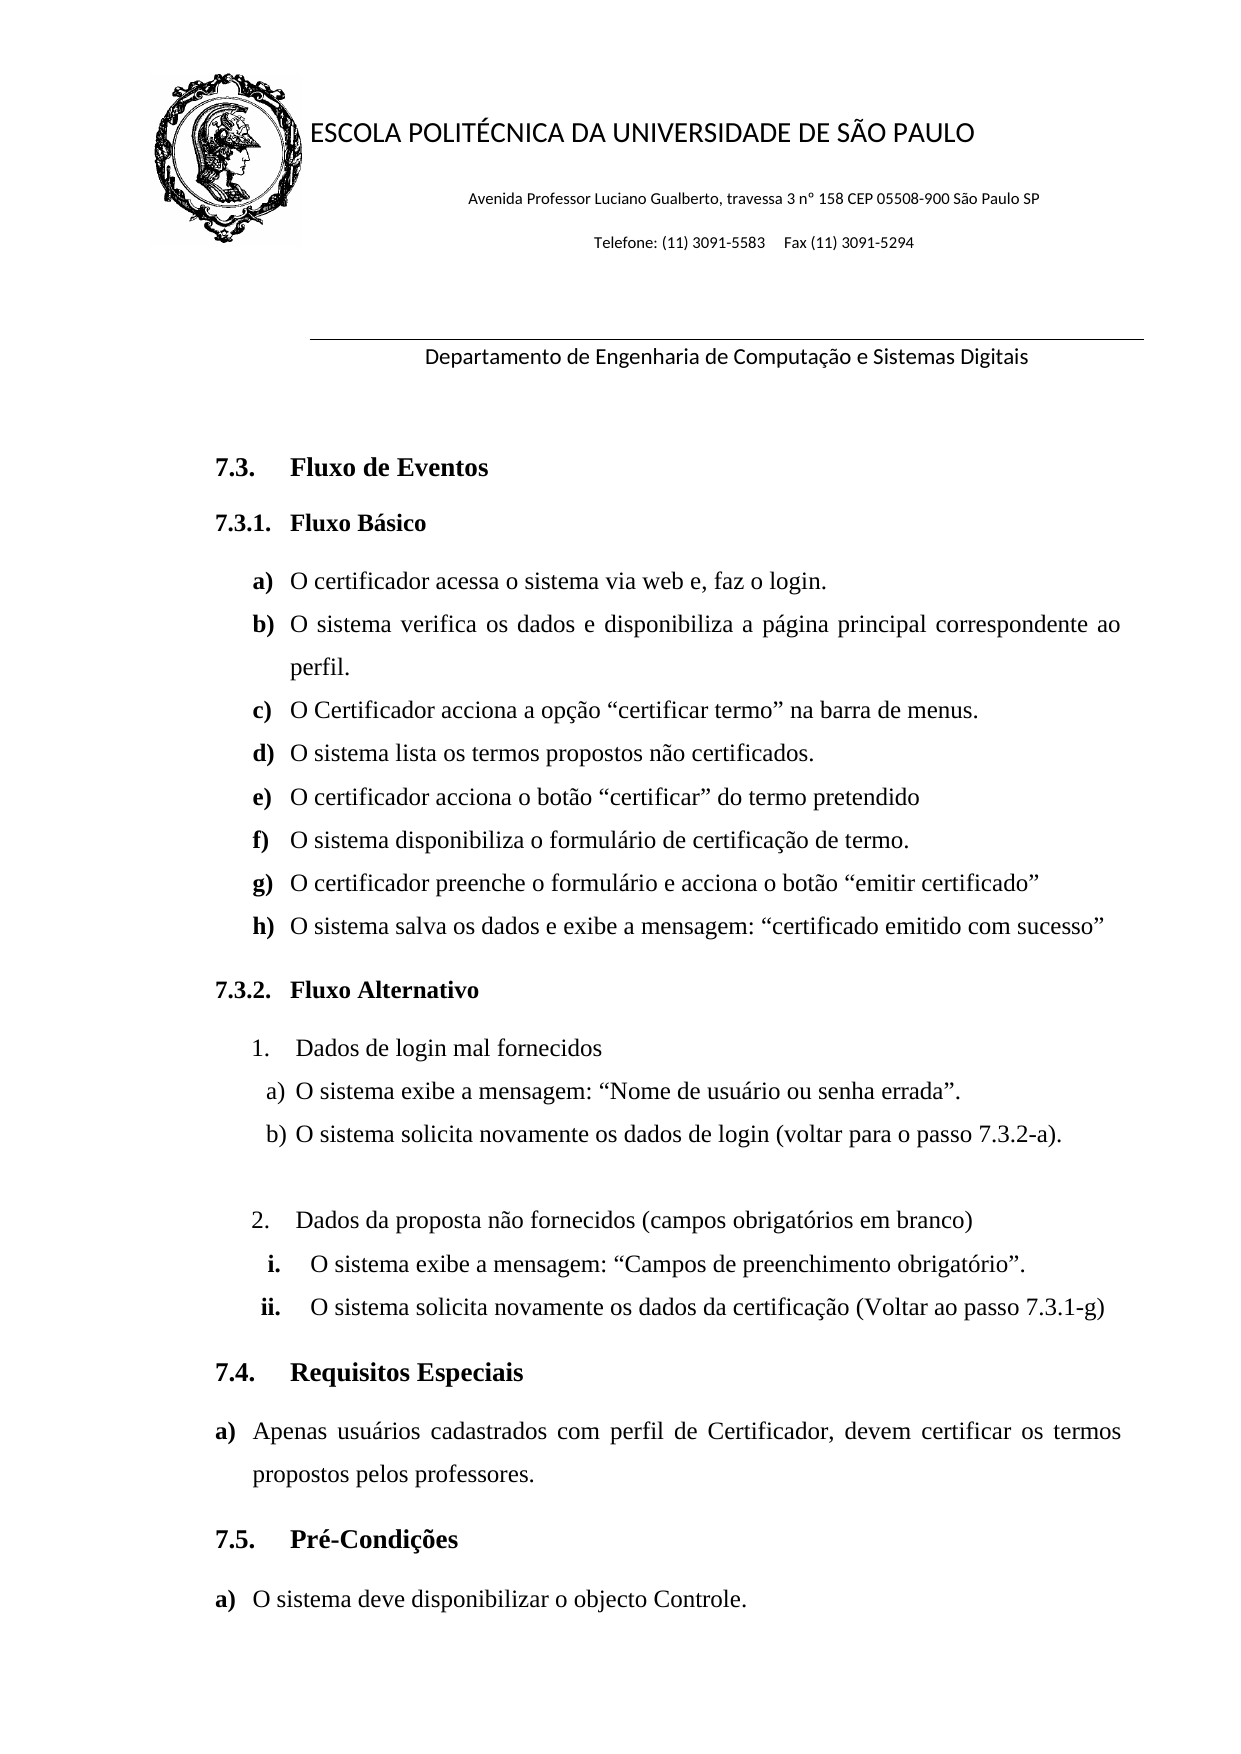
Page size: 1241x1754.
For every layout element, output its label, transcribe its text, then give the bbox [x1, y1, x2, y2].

subtitle Fluxo Alternativo [215, 975, 1122, 1004]
subtitle Fluxo Básico [215, 508, 1122, 537]
list Apenas usuários cadastrados com perfil de Certificador, devem certificar os termos propostos pelos professores. [215, 1416, 1122, 1488]
list O sistema verifica os dados e disponibiliza a página principal correspondente ao perfil. [252, 609, 1122, 681]
list O certificador acessa o sistema via web e, faz o login. [252, 566, 1122, 595]
list O sistema exibe a mensagem: “Nome de usuário ou senha errada”. [266, 1076, 1122, 1105]
list O sistema solicita novamente os dados da certificação (Voltar ao passo 7.3.1-g) [281, 1292, 1122, 1321]
list O certificador preenche o formulário e acciona o botão “emitir certificado” [252, 868, 1122, 897]
subtitle Fluxo de Eventos [215, 451, 1122, 483]
list Dados de login mal fornecidos [251, 1033, 1122, 1062]
list O sistema exibe a mensagem: “Campos de preenchimento obrigatório”. [281, 1249, 1122, 1277]
list O sistema lista os termos propostos não certificados. [252, 738, 1122, 767]
list O Certificador acciona a opção “certificar termo” na barra de menus. [252, 695, 1122, 724]
list Dados da proposta não fornecidos (campos obrigatórios em branco) [251, 1206, 1122, 1234]
subtitle Requisitos Especiais [215, 1356, 1122, 1387]
list O sistema solicita novamente os dados de login (voltar para o passo 7.3.2-a). [266, 1119, 1122, 1148]
picture [147, 73, 303, 247]
list O certificador acciona o botão “certificar” do termo pretendido [252, 782, 1122, 810]
list O sistema disponibiliza o formulário de certificação de termo. [252, 825, 1122, 853]
list O sistema salva os dados e exibe a mensagem: “certificado emitido com sucesso” [252, 911, 1122, 940]
subtitle Pré-Condições [215, 1523, 1122, 1555]
list O sistema deve disponibilizar o objecto Controle. [215, 1584, 1122, 1613]
